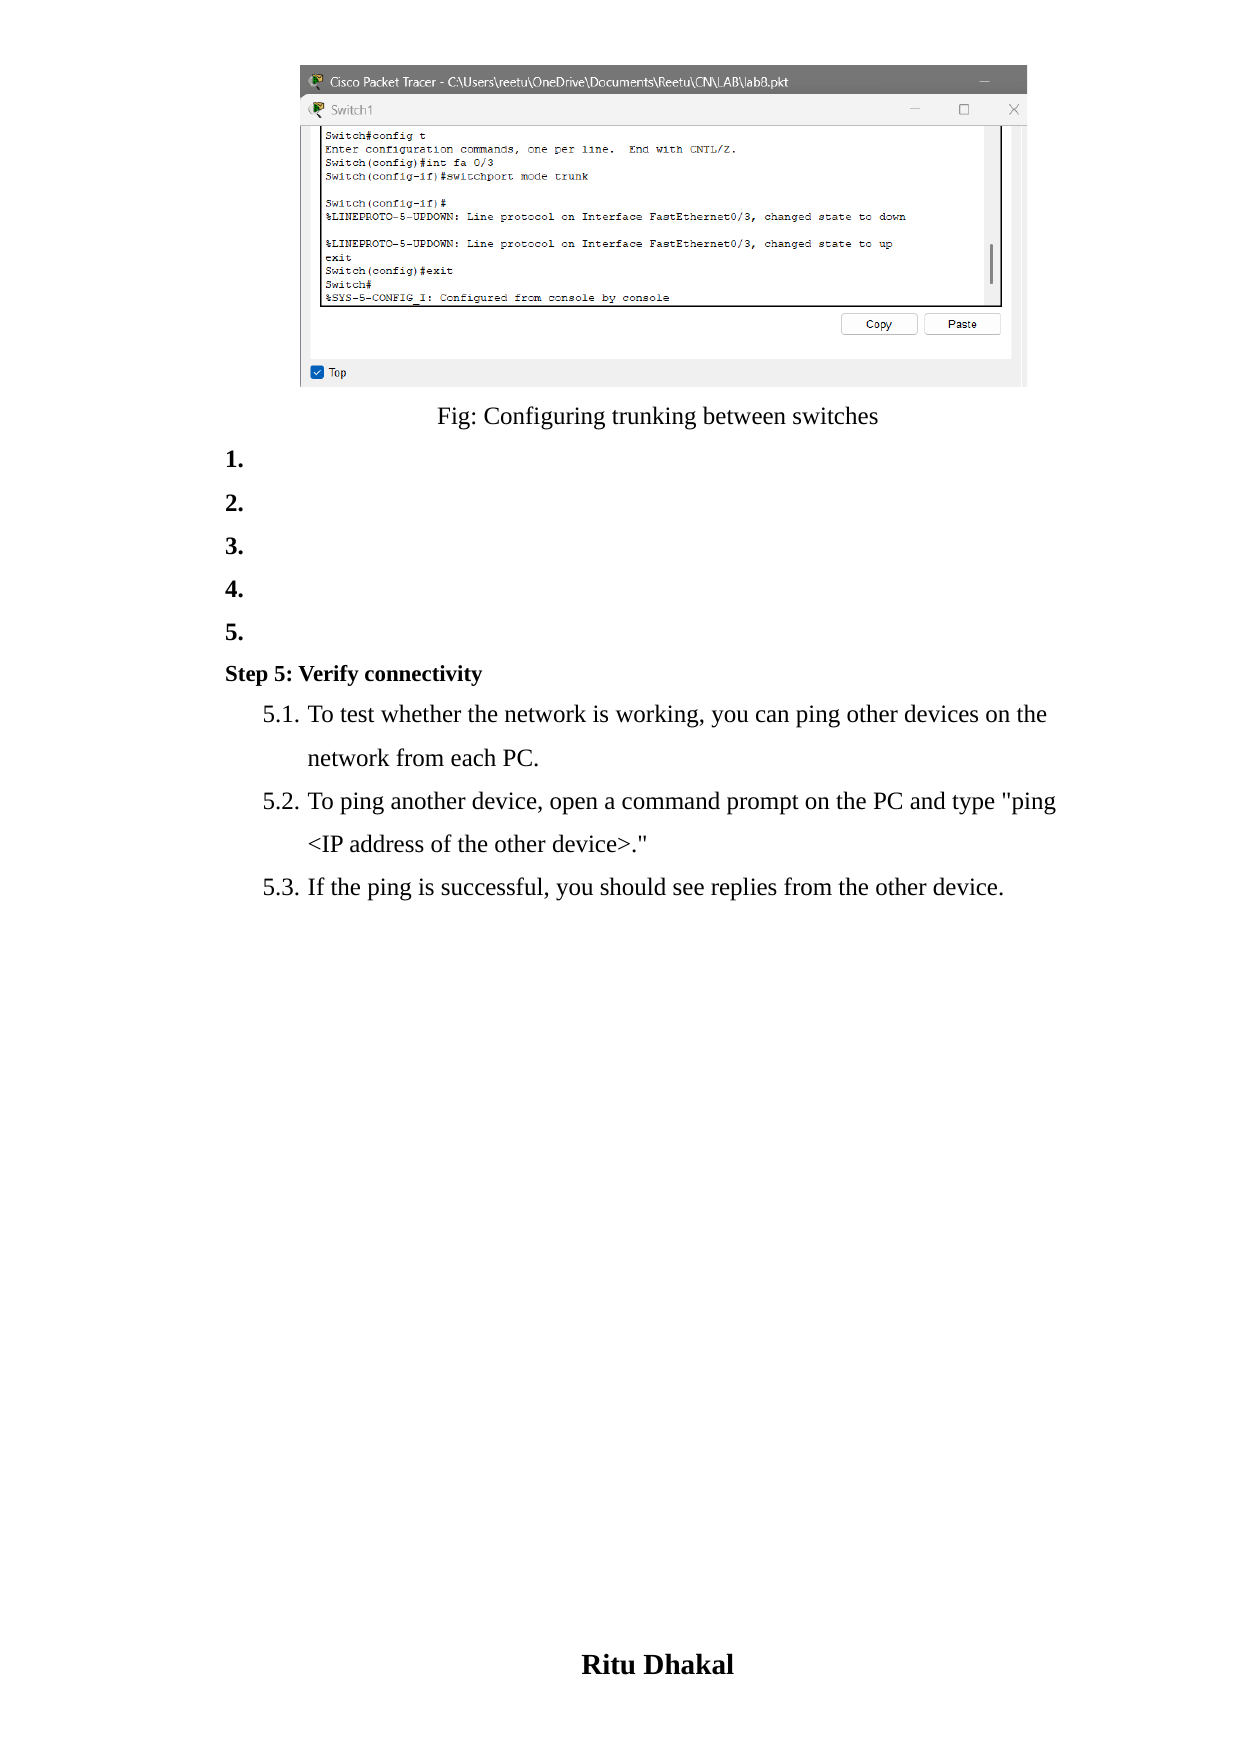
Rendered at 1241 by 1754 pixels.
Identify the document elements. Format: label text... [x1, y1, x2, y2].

list To ping another device, open a command prompt on the PC and type "ping <IP address of the other device>." [262, 786, 1090, 858]
picture [300, 65, 1028, 387]
list To test whether the network is working, you can ping other devices on the network from each PC. [262, 699, 1090, 771]
text Step 5: Verify connectivity [225, 660, 1090, 686]
text Fig: Configuring trunking between switches [225, 401, 1090, 430]
list If the ping is successful, you should see replies from the other device. [262, 872, 1090, 901]
